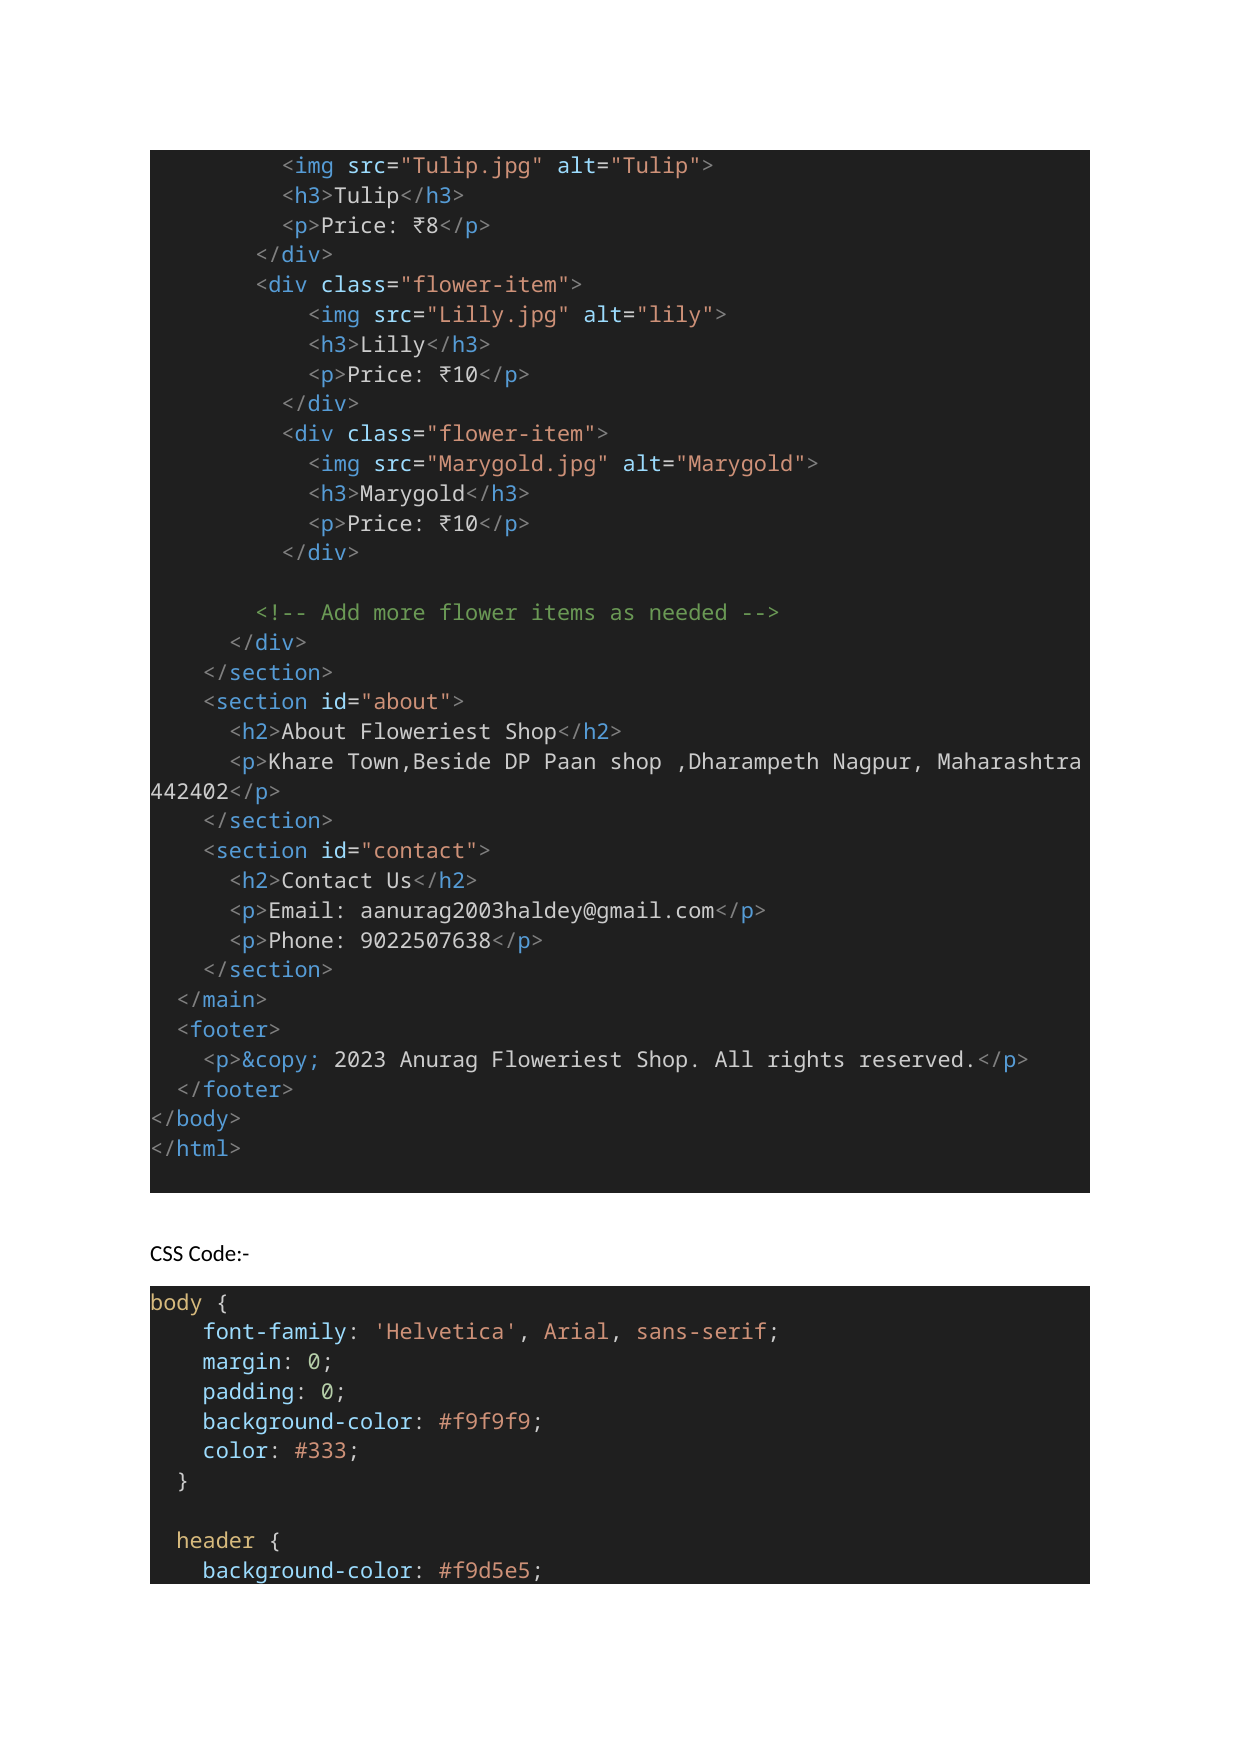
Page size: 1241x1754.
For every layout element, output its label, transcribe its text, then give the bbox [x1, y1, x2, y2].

text <p>&copy; 2023 Anurag Floweriest Shop. All rights reserved.</p> [150, 1044, 1090, 1073]
text <section id="about"> [150, 686, 1090, 716]
text <h3>Tulip</h3> [150, 180, 1090, 209]
text <p>Price: ₹10</p> [150, 507, 1090, 537]
text <h3>Marygold</h3> [150, 478, 1090, 507]
text <p>Email: aanurag2003haldey@gmail.com</p> [150, 895, 1090, 924]
text background-color: #f9d5e5; [150, 1554, 1090, 1584]
text CSS Code:- [150, 1239, 1090, 1268]
text <footer> [150, 1014, 1090, 1044]
text <p>Price: ₹10</p> [150, 358, 1090, 388]
text </section> [150, 656, 1090, 686]
text <img src="Lilly.jpg" alt="lily"> [150, 299, 1090, 329]
text header { [150, 1525, 1090, 1554]
text font-family: 'Helvetica', Arial, sans-serif; [150, 1316, 1090, 1346]
text color: #333; [150, 1435, 1090, 1465]
text </body> [150, 1103, 1090, 1133]
text <div class="flower-item"> [150, 418, 1090, 448]
text </html> [150, 1133, 1090, 1163]
text <!-- Add more flower items as needed --> [150, 597, 1090, 627]
text <p>Khare Town,Beside DP Paan shop ,Dharampeth Nagpur, Maharashtra 442402</p> [150, 746, 1090, 805]
text </div> [150, 537, 1090, 567]
text <img src="Tulip.jpg" alt="Tulip"> [150, 150, 1090, 180]
text </div> [150, 627, 1090, 656]
text <h2>Contact Us</h2> [150, 865, 1090, 895]
text </section> [150, 805, 1090, 835]
text <p>Price: ₹8</p> [150, 209, 1090, 239]
text body { [150, 1286, 1090, 1316]
text <section id="contact"> [150, 835, 1090, 865]
text <h2>About Floweriest Shop</h2> [150, 716, 1090, 746]
text margin: 0; [150, 1346, 1090, 1376]
text background-color: #f9f9f9; [150, 1406, 1090, 1435]
text } [150, 1465, 1090, 1495]
text <h3>Lilly</h3> [150, 329, 1090, 358]
text </div> [150, 239, 1090, 269]
text <img src="Marygold.jpg" alt="Marygold"> [150, 448, 1090, 478]
text </footer> [150, 1073, 1090, 1103]
text </section> [150, 954, 1090, 984]
text <p>Phone: 9022507638</p> [150, 924, 1090, 954]
text padding: 0; [150, 1376, 1090, 1406]
text </main> [150, 984, 1090, 1014]
text <div class="flower-item"> [150, 269, 1090, 299]
text </div> [150, 388, 1090, 418]
